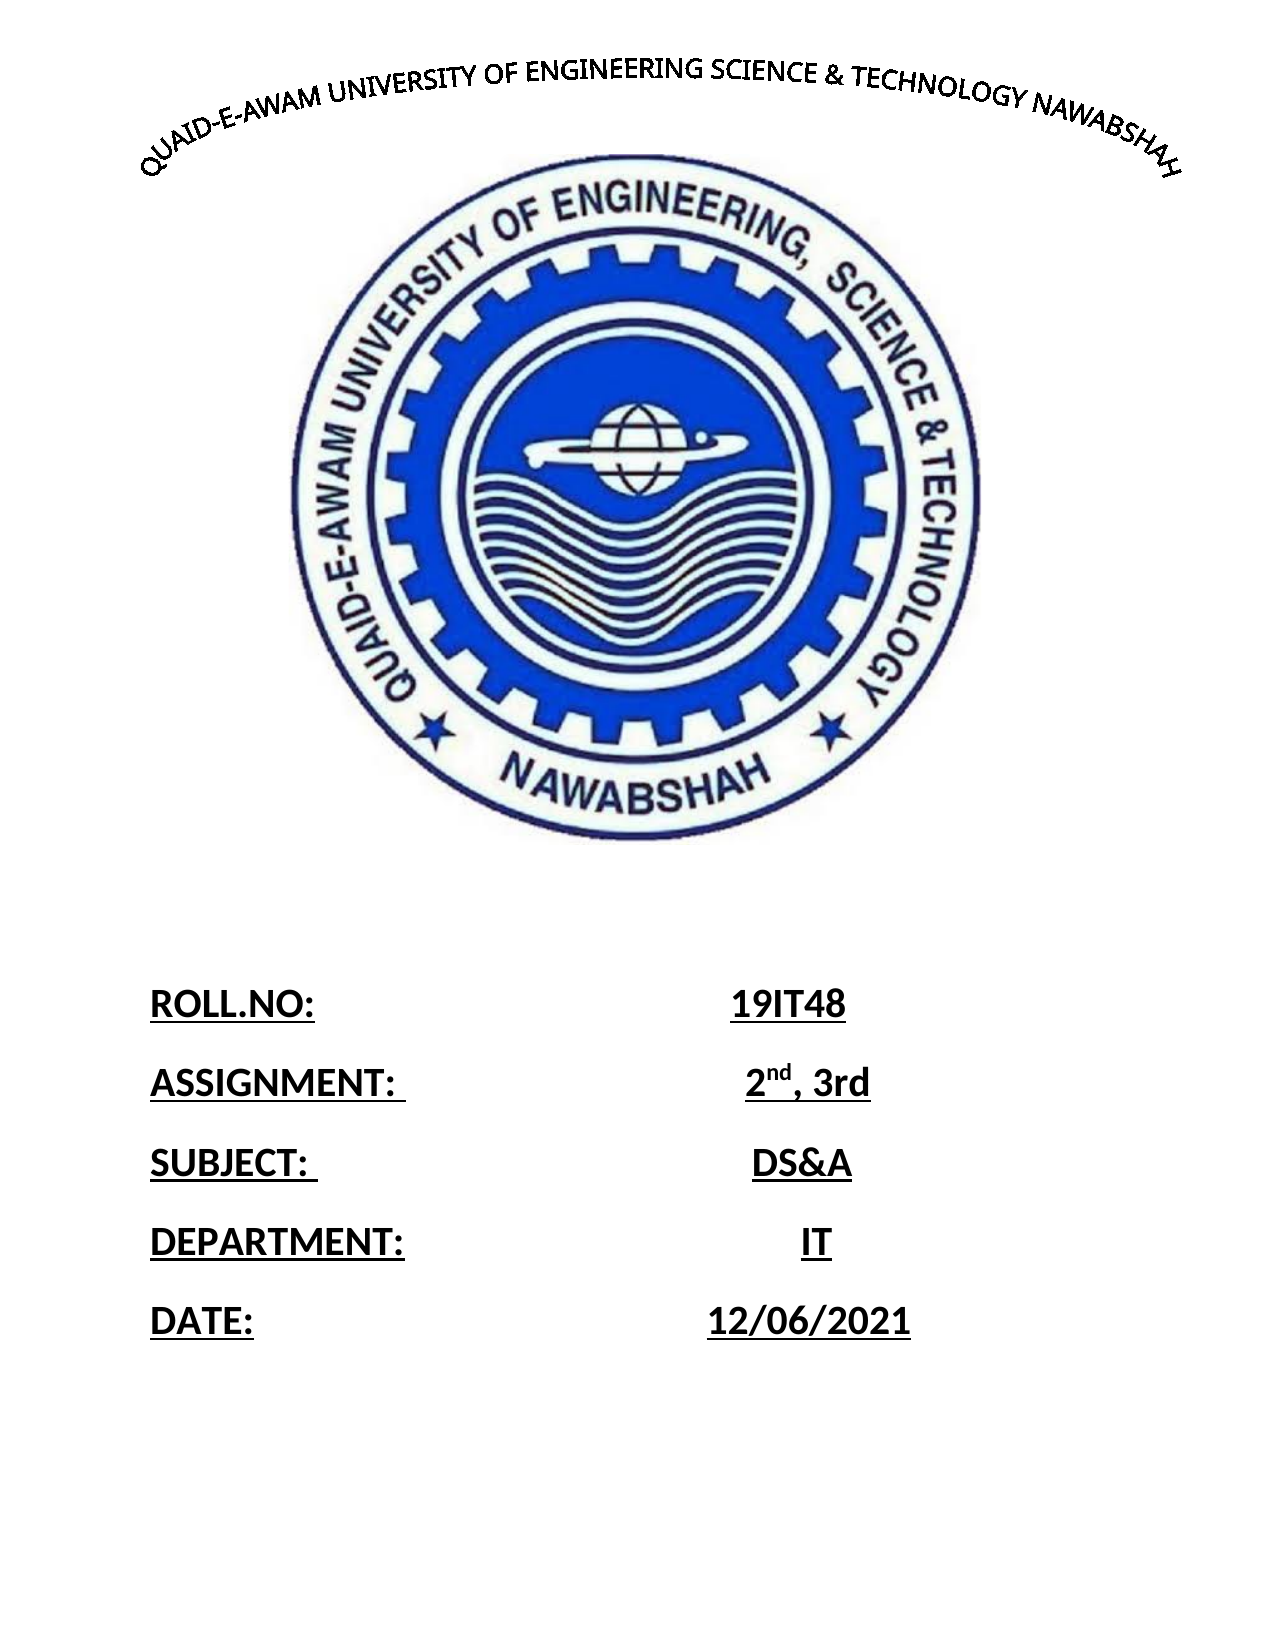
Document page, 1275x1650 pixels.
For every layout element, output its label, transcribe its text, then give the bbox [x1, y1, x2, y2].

text ROLL.NO: 19IT48 [150, 977, 1125, 1028]
picture [288, 154, 982, 845]
text DEPARTMENT: IT [150, 1215, 1125, 1266]
text SUBJECT: DS&A [150, 1136, 1125, 1187]
text ASSIGNMENT: 2nd, 3rd [150, 1056, 1125, 1107]
text DATE: 12/06/2021 [150, 1294, 1125, 1345]
